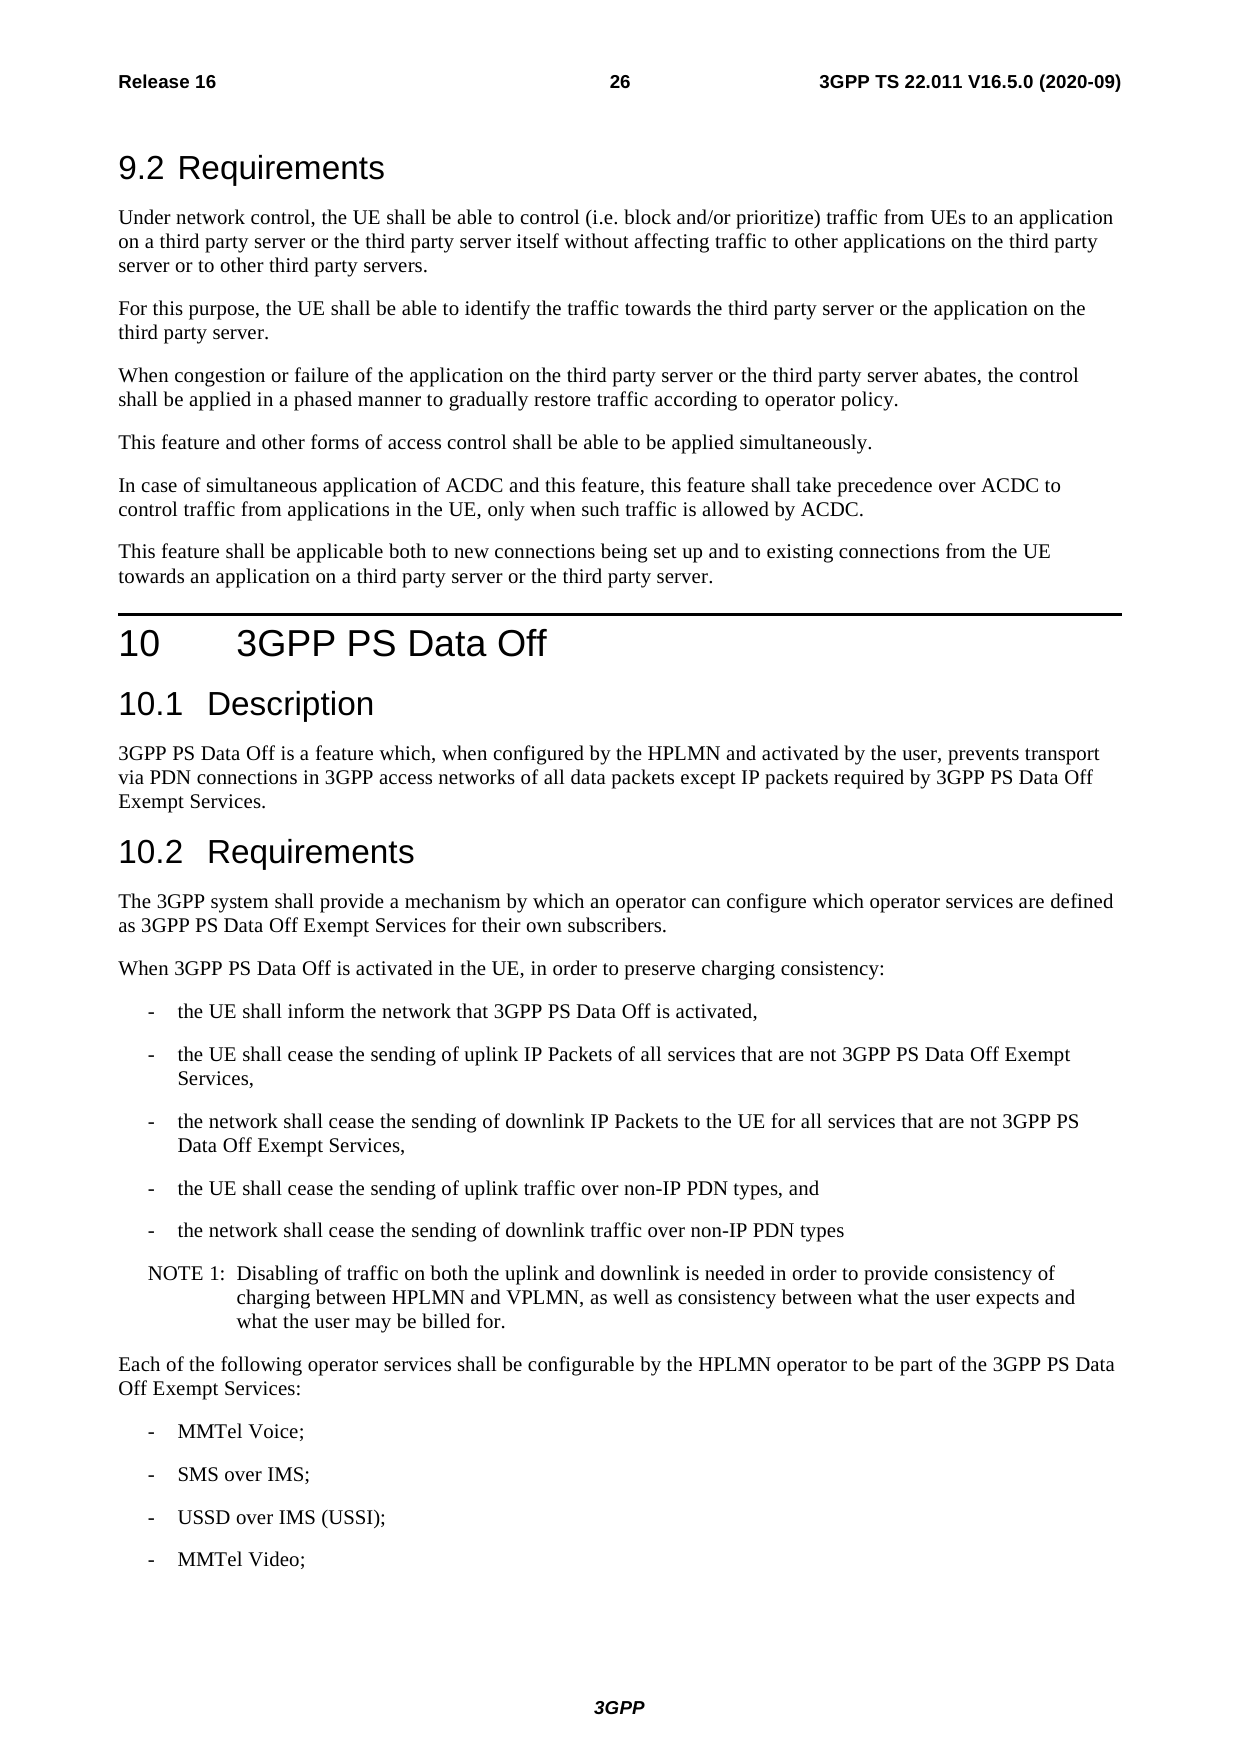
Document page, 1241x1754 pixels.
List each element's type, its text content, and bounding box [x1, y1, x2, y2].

text For this purpose, the UE shall be able to identify the traffic towards the third party server or the application on the third party server. [118, 296, 1122, 344]
subtitle 9.2 Requirements [118, 148, 1122, 186]
text Under network control, the UE shall be able to control (i.e. block and/or prioritize) traffic from UEs to an application on a third party server or the third party server itself without affecting traffic to other applications on the third party server or to other third party servers. [118, 205, 1122, 277]
subtitle 10.1 Description [118, 684, 1122, 722]
text - USSD over IMS (USSI); [148, 1504, 1122, 1528]
subtitle 10.2 Requirements [118, 832, 1122, 870]
text This feature shall be applicable both to new connections being set up and to existing connections from the UE towards an application on a third party server or the third party server. [118, 539, 1122, 587]
text - the UE shall cease the sending of uplink traffic over non-IP PDN types, and [148, 1175, 1122, 1199]
text Each of the following operator services shall be configurable by the HPLMN operator to be part of the 3GPP PS Data Off Exempt Services: [118, 1352, 1122, 1400]
text - MMTel Video; [148, 1547, 1122, 1571]
text - the UE shall cease the sending of uplink IP Packets of all services that are not 3GPP PS Data Off Exempt Services, [148, 1042, 1122, 1090]
text The 3GPP system shall provide a mechanism by which an operator can configure which operator services are defined as 3GPP PS Data Off Exempt Services for their own subscribers. [118, 889, 1122, 937]
text - the network shall cease the sending of downlink IP Packets to the UE for all services that are not 3GPP PS Data Off Exempt Services, [148, 1108, 1122, 1157]
text - the network shall cease the sending of downlink traffic over non-IP PDN types [148, 1218, 1122, 1242]
text NOTE 1: Disabling of traffic on both the uplink and downlink is needed in order to provide consistency of charging between HPLMN and VPLMN, as well as consistency between what the user expects and what the user may be billed for. [148, 1261, 1122, 1333]
text 3GPP PS Data Off is a feature which, when configured by the HPLMN and activated by the user, prevents transport via PDN connections in 3GPP access networks of all data packets except IP packets required by 3GPP PS Data Off Exempt Services. [118, 741, 1122, 813]
text When congestion or failure of the application on the third party server or the third party server abates, the control shall be applied in a phased manner to gradually restore traffic according to operator policy. [118, 363, 1122, 411]
text When 3GPP PS Data Off is activated in the UE, in order to preserve charging consistency: [118, 956, 1122, 980]
text - the UE shall inform the network that 3GPP PS Data Off is activated, [148, 999, 1122, 1023]
subtitle 10 3GPP PS Data Off [118, 616, 1122, 665]
text - SMS over IMS; [148, 1462, 1122, 1486]
text - MMTel Voice; [148, 1419, 1122, 1443]
text This feature and other forms of access control shall be able to be applied simultaneously. [118, 430, 1122, 454]
text In case of simultaneous application of ACDC and this feature, this feature shall take precedence over ACDC to control traffic from applications in the UE, only when such traffic is allowed by ACDC. [118, 472, 1122, 521]
